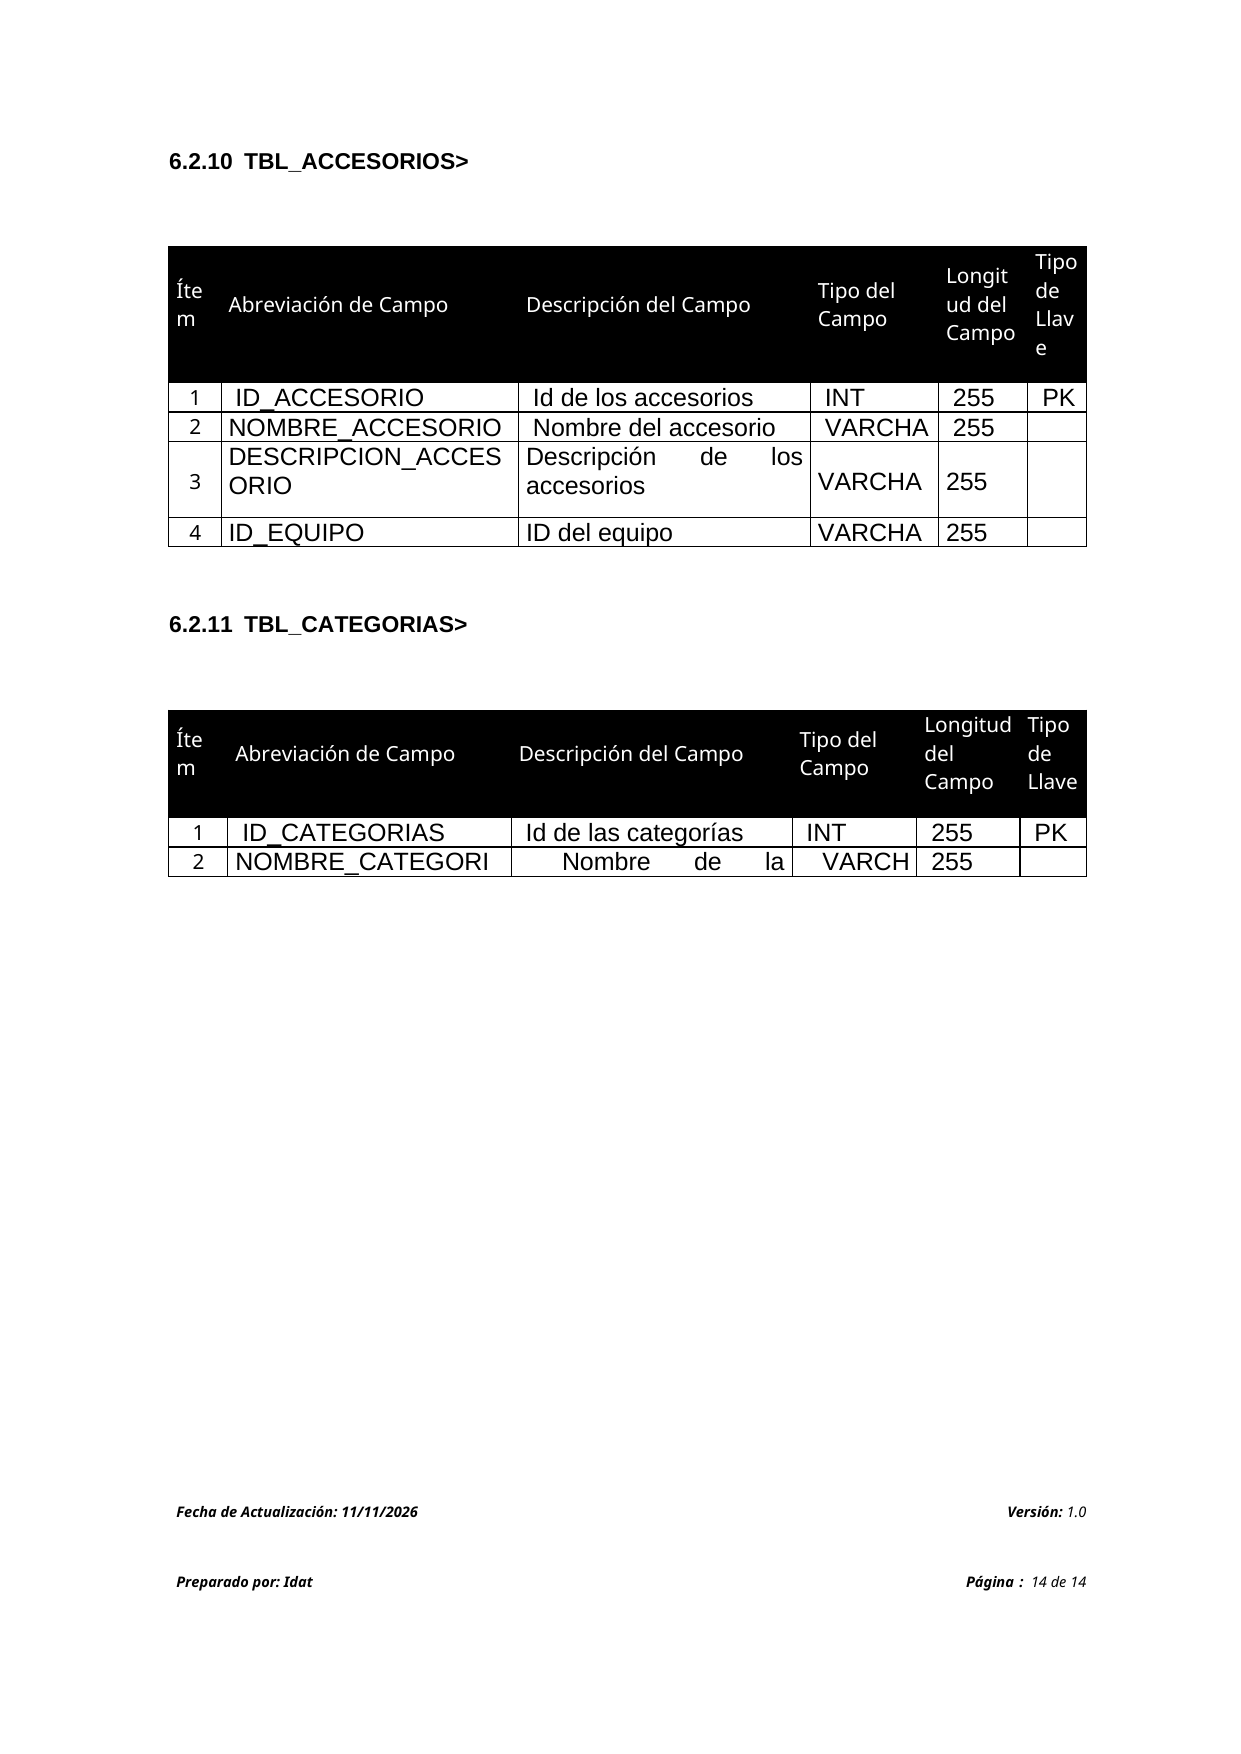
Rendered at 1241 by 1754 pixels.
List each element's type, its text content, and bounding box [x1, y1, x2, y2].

table_cell 255 [939, 442, 1027, 517]
table_cell VARCHAR [811, 518, 938, 546]
table_header Abreviación de Campo [228, 711, 511, 817]
table_cell Nombre del accesorio [519, 413, 810, 441]
table_cell DESCRIPCION_ACCESORIO [222, 442, 518, 517]
table_cell 1 [169, 818, 227, 846]
table_cell 255 [917, 818, 1019, 846]
table_cell Nombre de la categoría [512, 848, 792, 876]
table_header Descripción del Campo [519, 247, 810, 382]
table_header Abreviación de Campo [222, 247, 518, 382]
table_cell 255 [917, 848, 1019, 876]
table_cell VARCHA [793, 848, 916, 876]
table_cell [1028, 518, 1086, 546]
table_header Tipo del Campo [811, 247, 938, 382]
table_cell [1028, 442, 1086, 517]
table_cell Id de las categorías [512, 818, 792, 846]
table_cell [1028, 413, 1086, 441]
table_cell ID del equipo [519, 518, 810, 546]
table_cell PK [1021, 818, 1086, 846]
table_cell 2 [169, 848, 227, 876]
table_cell VARCHA [811, 442, 938, 517]
table_cell 4 [169, 518, 221, 546]
subtitle TBL_ACCESORIOS> [169, 148, 1087, 174]
table_cell NOMBRE_CATEGORIA [228, 848, 511, 876]
table_header Longitud del Campo [939, 247, 1027, 382]
table_header Descripción del Campo [512, 711, 792, 817]
table_cell ID_EQUIPO [222, 518, 518, 546]
table_cell NOMBRE_ACCESORIO [222, 413, 518, 441]
table_header Tipo de Llave [1028, 247, 1086, 382]
table_cell 255 [939, 413, 1027, 441]
table_cell ID_ACCESORIO [222, 383, 518, 411]
table_cell INT [793, 818, 916, 846]
table_header Ítem [169, 711, 227, 817]
table_cell Descripción de los accesorios [519, 442, 810, 517]
subtitle TBL_Categorias> [169, 611, 1087, 637]
table_cell [1021, 848, 1086, 876]
table_cell PK [1028, 383, 1086, 411]
table_header Longitud del Campo [917, 711, 1019, 817]
table_cell VARCHA [811, 413, 938, 441]
table_cell INT [811, 383, 938, 411]
table_cell 255 [939, 383, 1027, 411]
table_cell 2 [169, 413, 221, 441]
table_cell ID_CATEGORIAS [228, 818, 511, 846]
table_header Tipo del Campo [793, 711, 916, 817]
table_header Tipo de Llave [1021, 711, 1086, 817]
table_cell 3 [169, 442, 221, 517]
table_header Ítem [169, 247, 221, 382]
table_cell Id de los accesorios [519, 383, 810, 411]
table_cell 1 [169, 383, 221, 411]
table_cell 255 [939, 518, 1027, 546]
